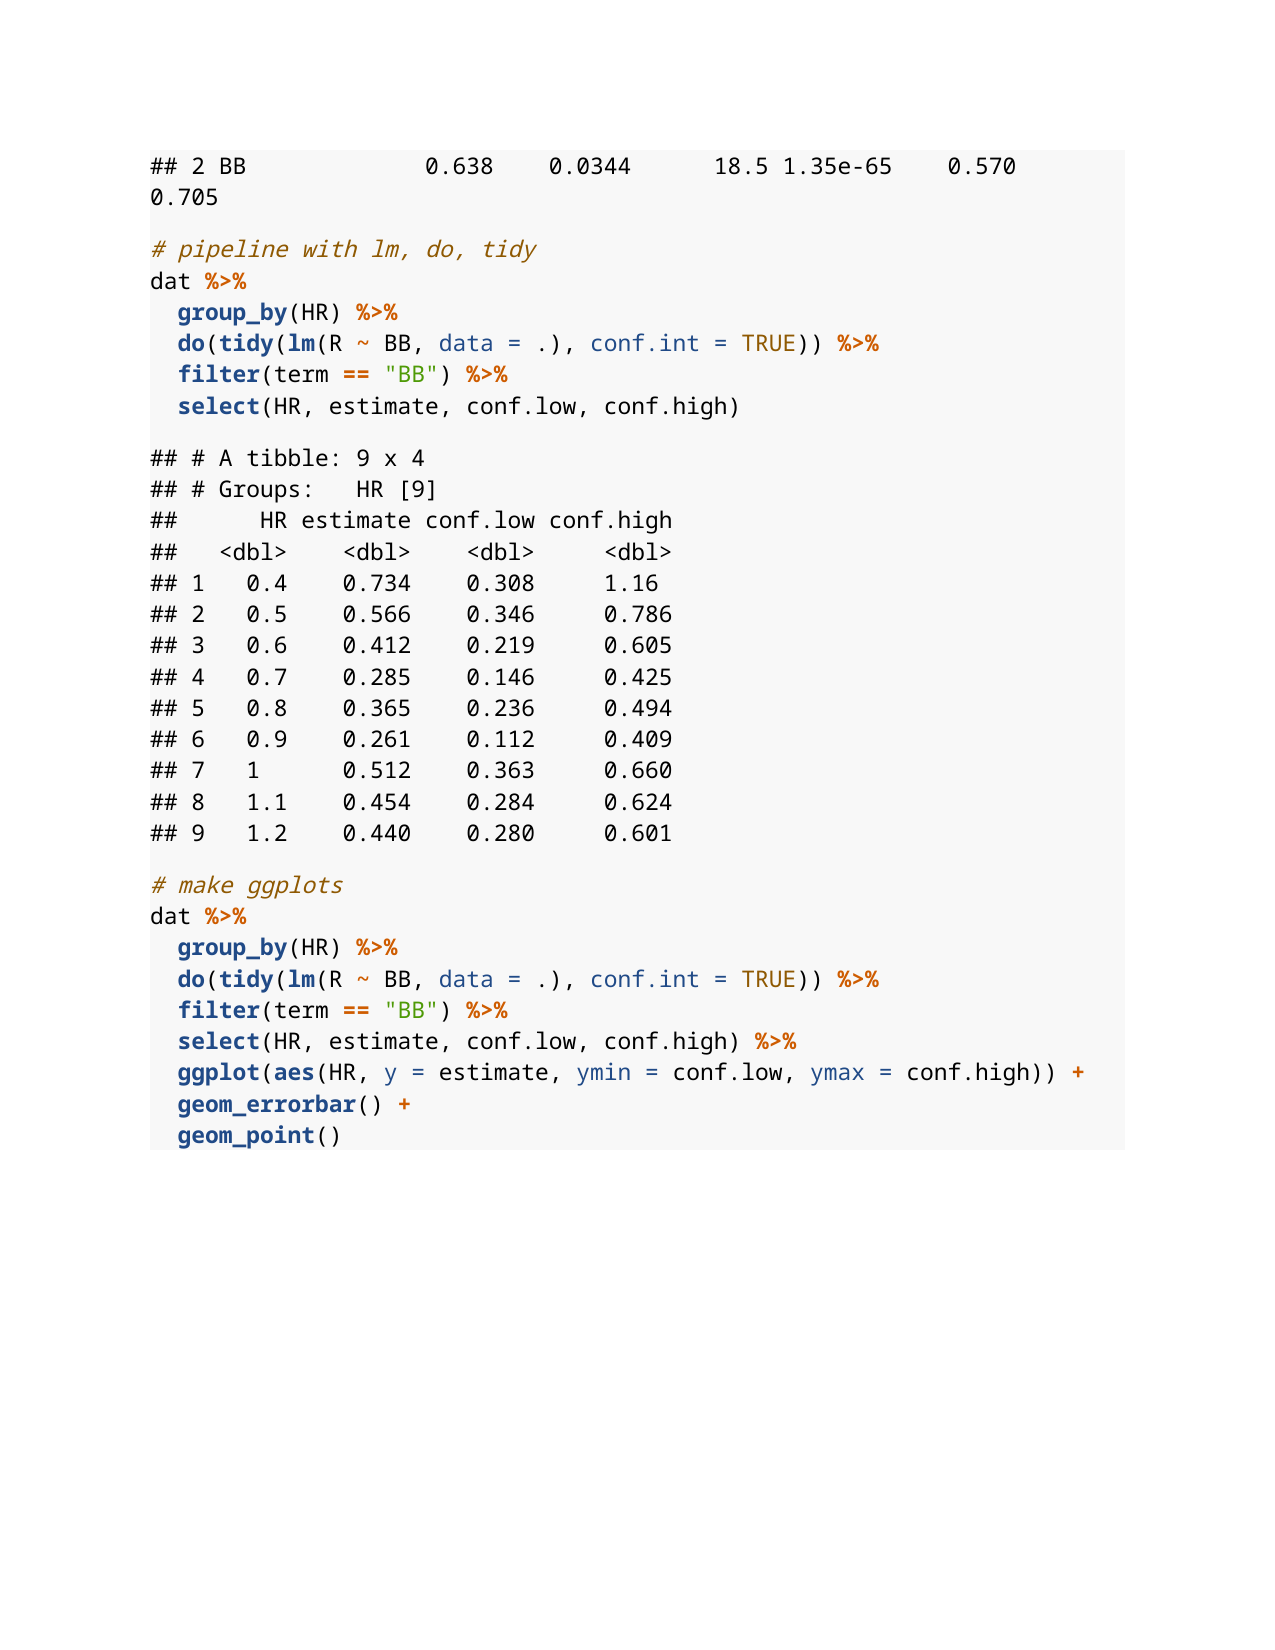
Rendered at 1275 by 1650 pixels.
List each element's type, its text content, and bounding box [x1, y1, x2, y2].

text # make ggplots dat %>% group_by(HR) %>% do(tidy(lm(R ~ BB, data = .), conf.int = TRUE)) %>% filter(term == "BB") %>% select(HR, estimate, conf.low, conf.high) %>% ggplot(aes(HR, y = estimate, ymin = conf.low, ymax = conf.high)) + geom_errorbar() + geom_point() [150, 869, 1125, 1150]
text ## # A tibble: 9 x 4 ## # Groups: HR [9] ## HR estimate conf.low conf.high ## <dbl> <dbl> <dbl> <dbl> ## 1 0.4 0.734 0.308 1.16 ## 2 0.5 0.566 0.346 0.786 ## 3 0.6 0.412 0.219 0.605 ## 4 0.7 0.285 0.146 0.425 ## 5 0.8 0.365 0.236 0.494 ## 6 0.9 0.261 0.112 0.409 ## 7 1 0.512 0.363 0.660 ## 8 1.1 0.454 0.284 0.624 ## 9 1.2 0.440 0.280 0.601 [150, 442, 1125, 848]
text # pipeline with lm, do, tidy dat %>% group_by(HR) %>% do(tidy(lm(R ~ BB, data = .), conf.int = TRUE)) %>% filter(term == "BB") %>% select(HR, estimate, conf.low, conf.high) [150, 233, 1125, 421]
